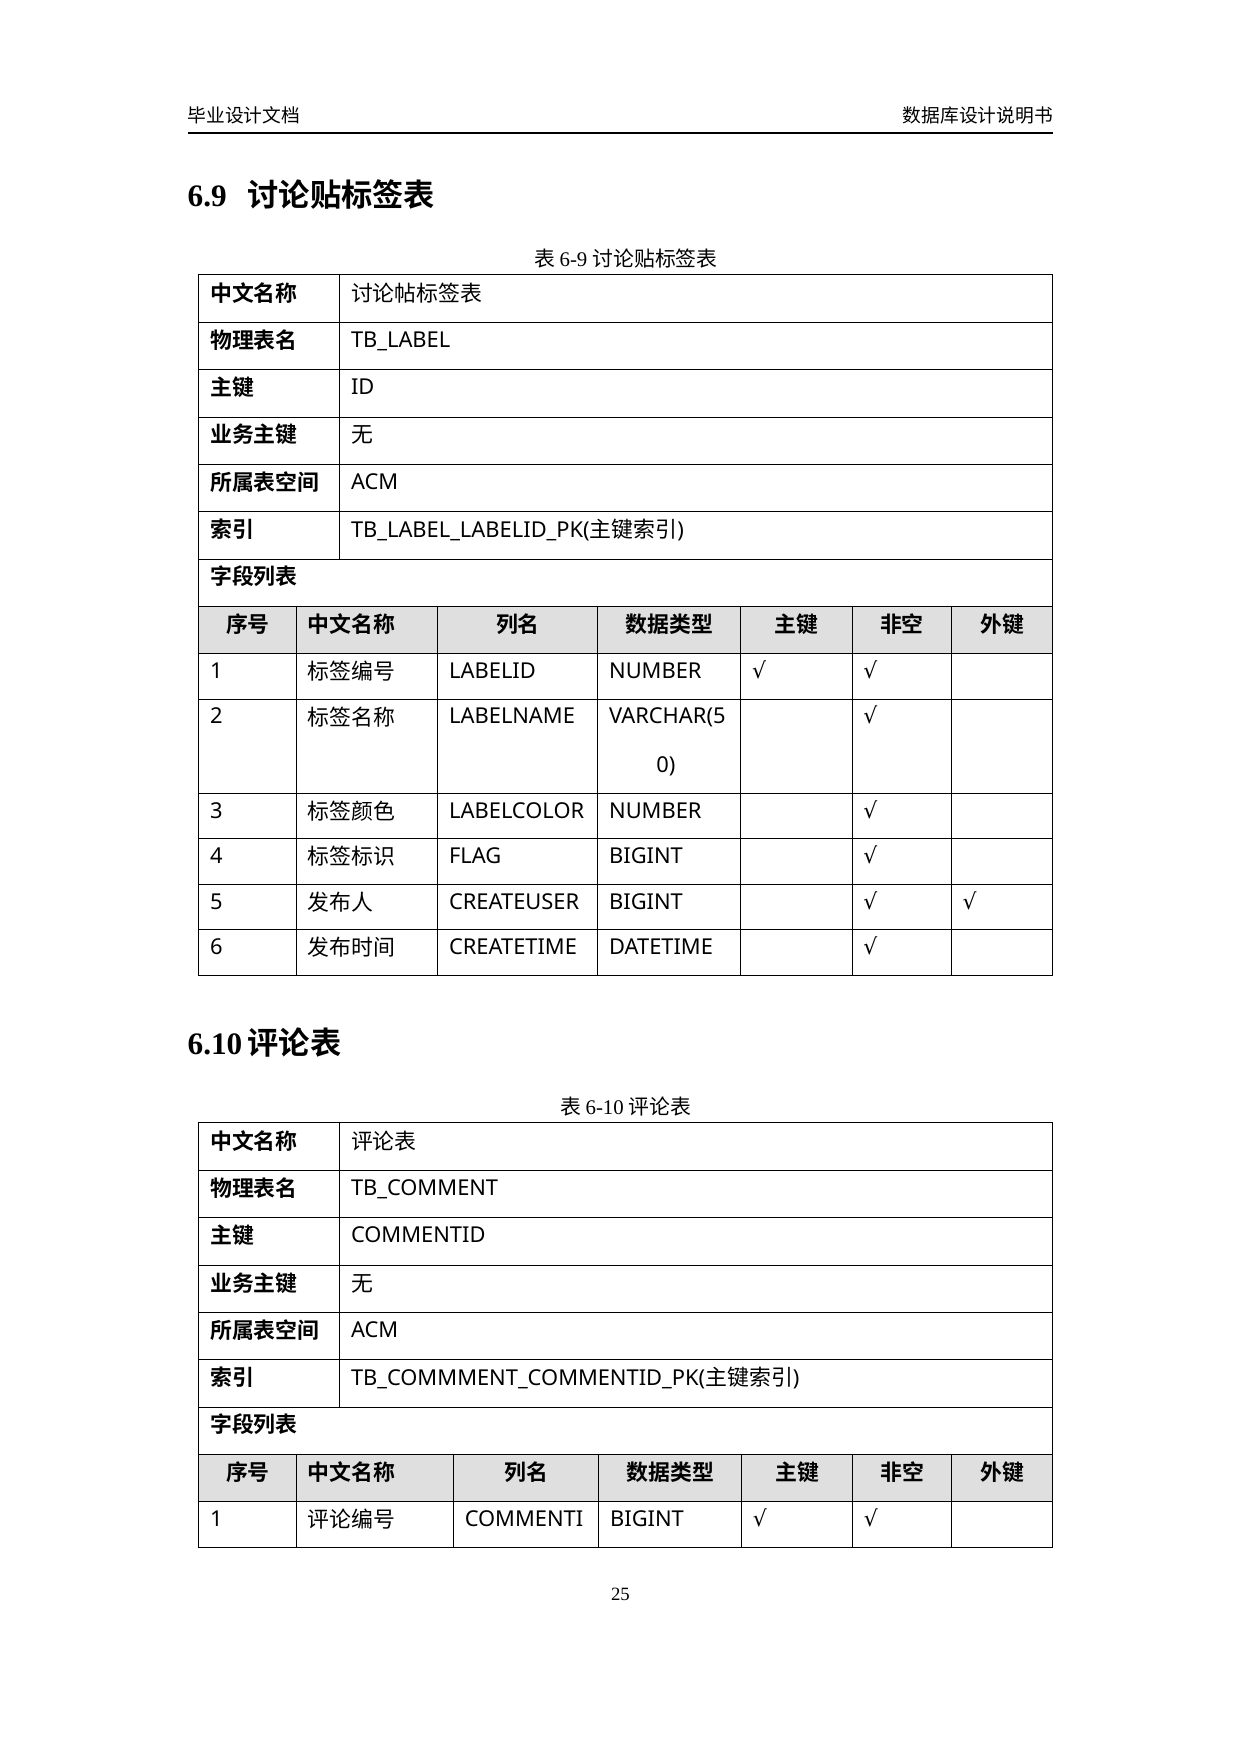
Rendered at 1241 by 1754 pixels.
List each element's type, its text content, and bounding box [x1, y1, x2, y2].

table_cell 业务主键 [199, 418, 339, 464]
table_cell 非空 [853, 1455, 951, 1501]
table_cell 外键 [952, 607, 1052, 653]
table_cell 无 [340, 418, 1052, 464]
table_cell 评论编号 [297, 1502, 453, 1547]
table_cell TB_LABEL [340, 323, 1052, 369]
subtitle 评论表 [187, 1008, 1053, 1073]
table_cell LABELID [438, 654, 597, 698]
table_cell 标签标识 [297, 839, 437, 884]
table_cell 字段列表 [199, 560, 1052, 606]
table_cell 4 [199, 839, 296, 884]
table_cell 标签编号 [297, 654, 437, 698]
table_cell 序号 [199, 607, 296, 653]
table_cell BIGINT [598, 839, 740, 884]
table_cell LABELCOLOR [438, 794, 597, 838]
table_cell 数据类型 [598, 607, 740, 653]
table_cell 1 [199, 1502, 296, 1547]
table_cell 2 [199, 700, 296, 793]
table_cell 索引 [199, 512, 339, 558]
table_cell 主键 [742, 1455, 852, 1501]
table_cell √ [952, 885, 1052, 929]
table_cell [952, 1502, 1052, 1547]
table_cell 数据类型 [599, 1455, 741, 1501]
table_cell LABELNAME [438, 700, 597, 793]
table_cell √ [853, 1502, 951, 1547]
table_cell BIGINT [599, 1502, 741, 1547]
table_cell 1 [199, 654, 296, 698]
table_cell 物理表名 [199, 323, 339, 369]
table_cell 3 [199, 794, 296, 838]
table_cell 中文名称 [199, 275, 339, 322]
subtitle 讨论贴标签表 [187, 160, 1053, 225]
table_cell √ [853, 654, 951, 698]
table_cell TB_COMMMENT_COMMENTID_PK(主键索引) [340, 1360, 1052, 1406]
table_cell √ [853, 930, 951, 975]
table_cell FLAG [438, 839, 597, 884]
table_cell [952, 794, 1052, 838]
table_cell √ [742, 1502, 852, 1547]
table_cell 索引 [199, 1360, 339, 1406]
table_cell COMMENTID [454, 1502, 598, 1547]
table_cell 评论表 [340, 1123, 1052, 1170]
table_cell [952, 700, 1052, 793]
table_cell CREATETIME [438, 930, 597, 975]
table_cell 所属表空间 [199, 1313, 339, 1359]
table_cell 中文名称 [297, 607, 437, 653]
table_cell VARCHAR(50) [598, 700, 740, 793]
table_cell [741, 885, 852, 929]
table_cell √ [853, 885, 951, 929]
table_cell [741, 700, 852, 793]
table_cell 字段列表 [199, 1408, 1052, 1454]
table_cell 中文名称 [199, 1123, 339, 1170]
table_cell 主键 [199, 1218, 339, 1264]
table_cell NUMBER [598, 794, 740, 838]
table_cell √ [853, 839, 951, 884]
table_cell 标签颜色 [297, 794, 437, 838]
table_header 表6-10 评论表 [199, 1073, 1053, 1122]
table_cell [952, 930, 1052, 975]
table_cell 主键 [741, 607, 852, 653]
table_cell NUMBER [598, 654, 740, 698]
table_cell 主键 [199, 370, 339, 417]
table_cell 列名 [438, 607, 597, 653]
table_cell [952, 654, 1052, 698]
table_cell 序号 [199, 1455, 296, 1501]
table_cell √ [853, 700, 951, 793]
table_cell 外键 [952, 1455, 1052, 1501]
table_cell TB_LABEL_LABELID_PK(主键索引) [340, 512, 1052, 558]
table_cell 讨论帖标签表 [340, 275, 1052, 322]
table_cell TB_COMMENT [340, 1171, 1052, 1217]
table_cell √ [853, 794, 951, 838]
table_cell BIGINT [598, 885, 740, 929]
table_cell [741, 930, 852, 975]
table_cell 5 [199, 885, 296, 929]
table_cell COMMENTID [340, 1218, 1052, 1264]
table_cell 列名 [454, 1455, 598, 1501]
table_cell 物理表名 [199, 1171, 339, 1217]
table_cell 非空 [853, 607, 951, 653]
table_cell [952, 839, 1052, 884]
table_cell 发布人 [297, 885, 437, 929]
table_cell 6 [199, 930, 296, 975]
table_cell 所属表空间 [199, 465, 339, 511]
table_cell 发布时间 [297, 930, 437, 975]
table_header 表6-9 讨论贴标签表 [199, 225, 1053, 274]
table_cell CREATEUSER [438, 885, 597, 929]
table_cell ID [340, 370, 1052, 417]
table_cell [741, 839, 852, 884]
table_cell 标签名称 [297, 700, 437, 793]
table_cell 中文名称 [297, 1455, 453, 1501]
table_cell ACM [340, 1313, 1052, 1359]
table_cell 业务主键 [199, 1266, 339, 1312]
table_cell DATETIME [598, 930, 740, 975]
table_cell √ [741, 654, 852, 698]
table_cell ACM [340, 465, 1052, 511]
table_cell 无 [340, 1266, 1052, 1312]
table_cell [741, 794, 852, 838]
